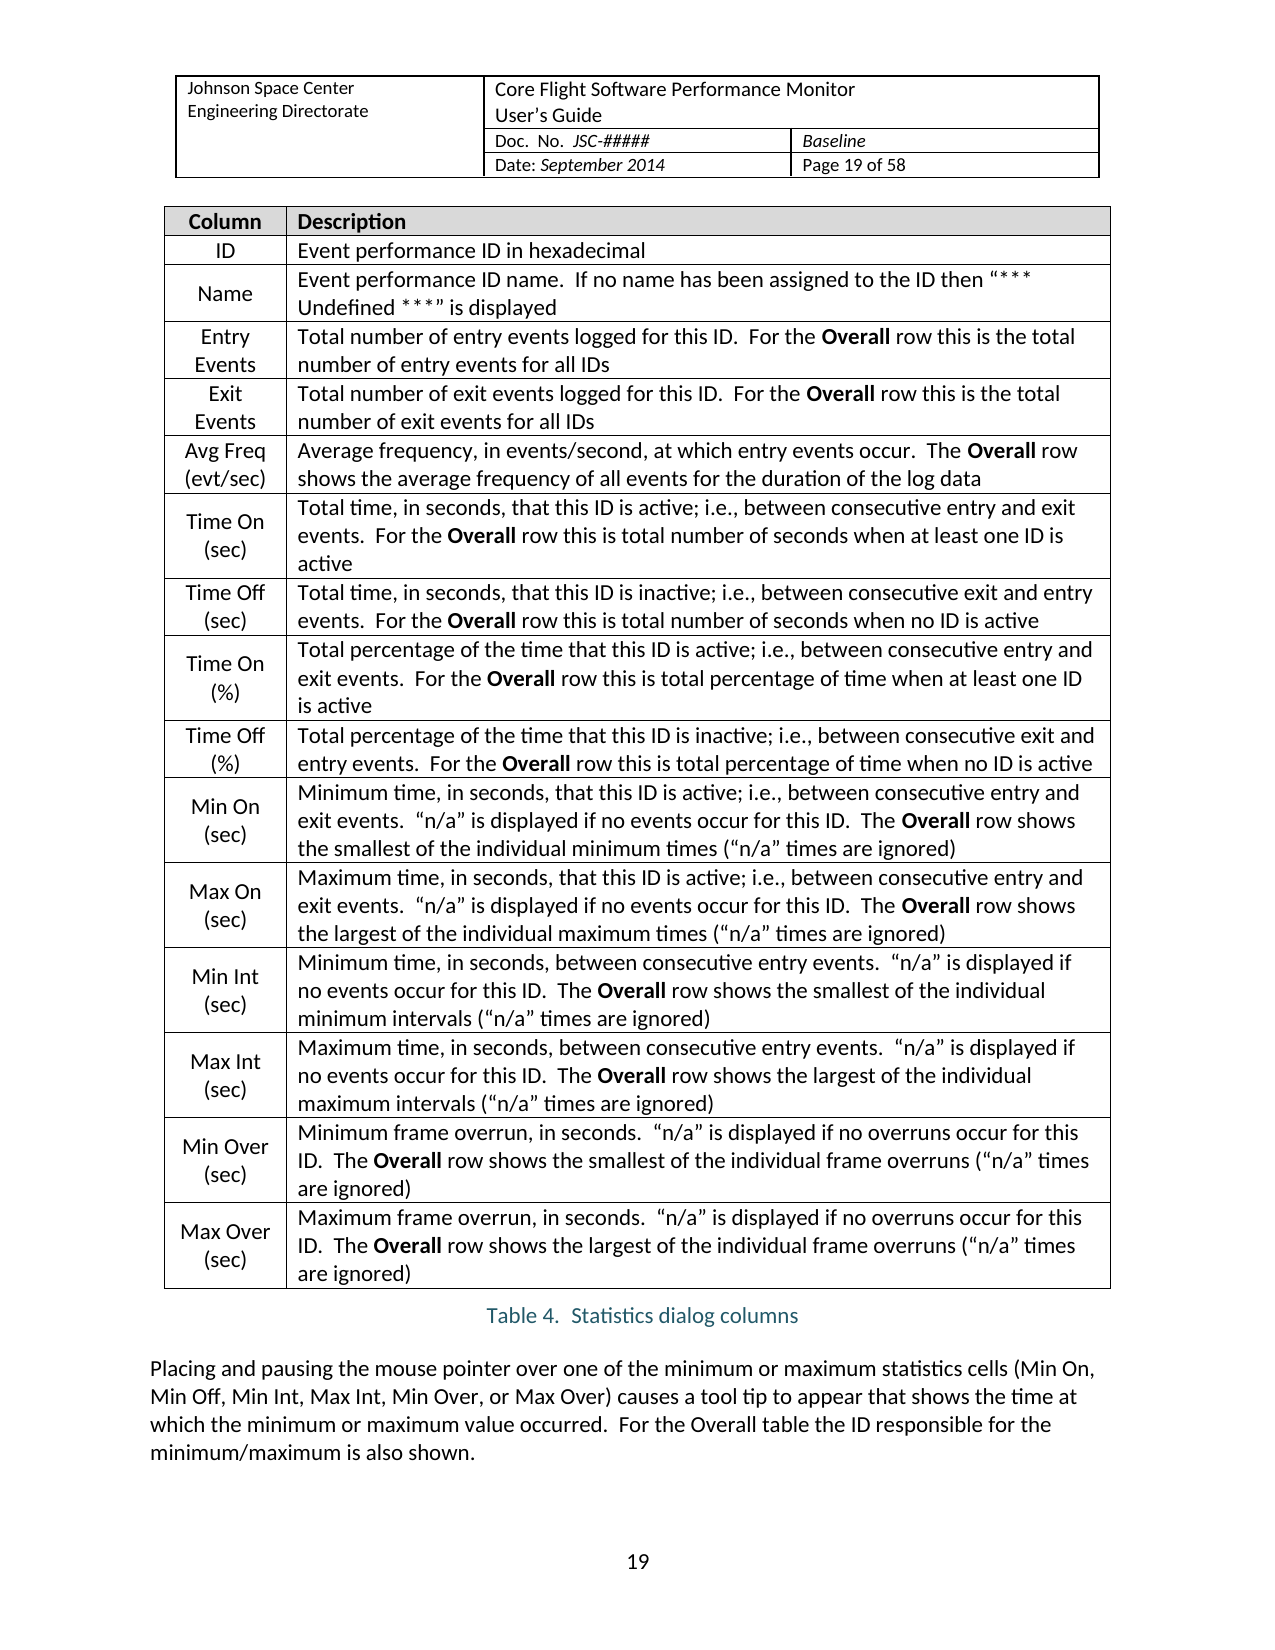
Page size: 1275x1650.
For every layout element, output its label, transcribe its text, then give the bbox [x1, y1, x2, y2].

table_cell Min On (sec) [165, 778, 286, 862]
table_cell Total time, in seconds, that this ID is active; i.e., between consecutive entry and exit events. For the Overall row this is total number of seconds when at least one ID is active [287, 494, 1110, 577]
table_cell ID [165, 236, 286, 264]
table_cell Time Off (%) [165, 721, 286, 777]
table_cell Total percentage of the time that this ID is active; i.e., between consecutive entry and exit events. For the Overall row this is total percentage of time when at least one ID is active [287, 636, 1110, 720]
table_cell Avg Freq (evt/sec) [165, 436, 286, 492]
table_cell Exit Events [165, 379, 286, 435]
table_cell Maximum time, in seconds, between consecutive entry events. “n/a” is displayed if no events occur for this ID. The Overall row shows the largest of the individual maximum intervals (“n/a” times are ignored) [287, 1033, 1110, 1117]
table_cell Time Off (sec) [165, 579, 286, 634]
table_cell Total number of exit events logged for this ID. For the Overall row this is the total number of exit events for all IDs [287, 379, 1110, 435]
text Statistics dialog columns [150, 1301, 1171, 1329]
table_cell Time On (sec) [165, 494, 286, 577]
table_cell Minimum time, in seconds, between consecutive entry events. “n/a” is displayed if no events occur for this ID. The Overall row shows the smallest of the individual minimum intervals (“n/a” times are ignored) [287, 948, 1110, 1032]
table_cell Time On (%) [165, 636, 286, 720]
text Placing and pausing the mouse pointer over one of the minimum or maximum statistics cells (Min On, Min Off, Min Int, Max Int, Min Over, or Max Over) causes a tool tip to appear that shows the time at which the minimum or maximum value occurred. For the Overall table the ID responsible for the minimum/maximum is also shown. [150, 1354, 1125, 1466]
table_cell Minimum time, in seconds, that this ID is active; i.e., between consecutive entry and exit events. “n/a” is displayed if no events occur for this ID. The Overall row shows the smallest of the individual minimum times (“n/a” times are ignored) [287, 778, 1110, 862]
table_cell Name [165, 265, 286, 321]
table_cell Minimum frame overrun, in seconds. “n/a” is displayed if no overruns occur for this ID. The Overall row shows the smallest of the individual frame overruns (“n/a” times are ignored) [287, 1118, 1110, 1202]
table_cell Max Int (sec) [165, 1033, 286, 1117]
table_cell Max On (sec) [165, 863, 286, 947]
table_cell Total time, in seconds, that this ID is inactive; i.e., between consecutive exit and entry events. For the Overall row this is total number of seconds when no ID is active [287, 579, 1110, 634]
table_header Column [165, 207, 286, 235]
table_cell Total percentage of the time that this ID is inactive; i.e., between consecutive exit and entry events. For the Overall row this is total percentage of time when no ID is active [287, 721, 1110, 777]
table_cell Max Over (sec) [165, 1203, 286, 1287]
table_cell Event performance ID name. If no name has been assigned to the ID then “*** Undefined ***” is displayed [287, 265, 1110, 321]
table_cell Average frequency, in events/second, at which entry events occur. The Overall row shows the average frequency of all events for the duration of the log data [287, 436, 1110, 492]
table_cell Maximum frame overrun, in seconds. “n/a” is displayed if no overruns occur for this ID. The Overall row shows the largest of the individual frame overruns (“n/a” times are ignored) [287, 1203, 1110, 1287]
table_cell Min Over (sec) [165, 1118, 286, 1202]
table_cell Min Int (sec) [165, 948, 286, 1032]
table_header Description [287, 207, 1110, 235]
table_cell Entry Events [165, 322, 286, 378]
table_cell Total number of entry events logged for this ID. For the Overall row this is the total number of entry events for all IDs [287, 322, 1110, 378]
table_cell Maximum time, in seconds, that this ID is active; i.e., between consecutive entry and exit events. “n/a” is displayed if no events occur for this ID. The Overall row shows the largest of the individual maximum times (“n/a” times are ignored) [287, 863, 1110, 947]
table_cell Event performance ID in hexadecimal [287, 236, 1110, 264]
